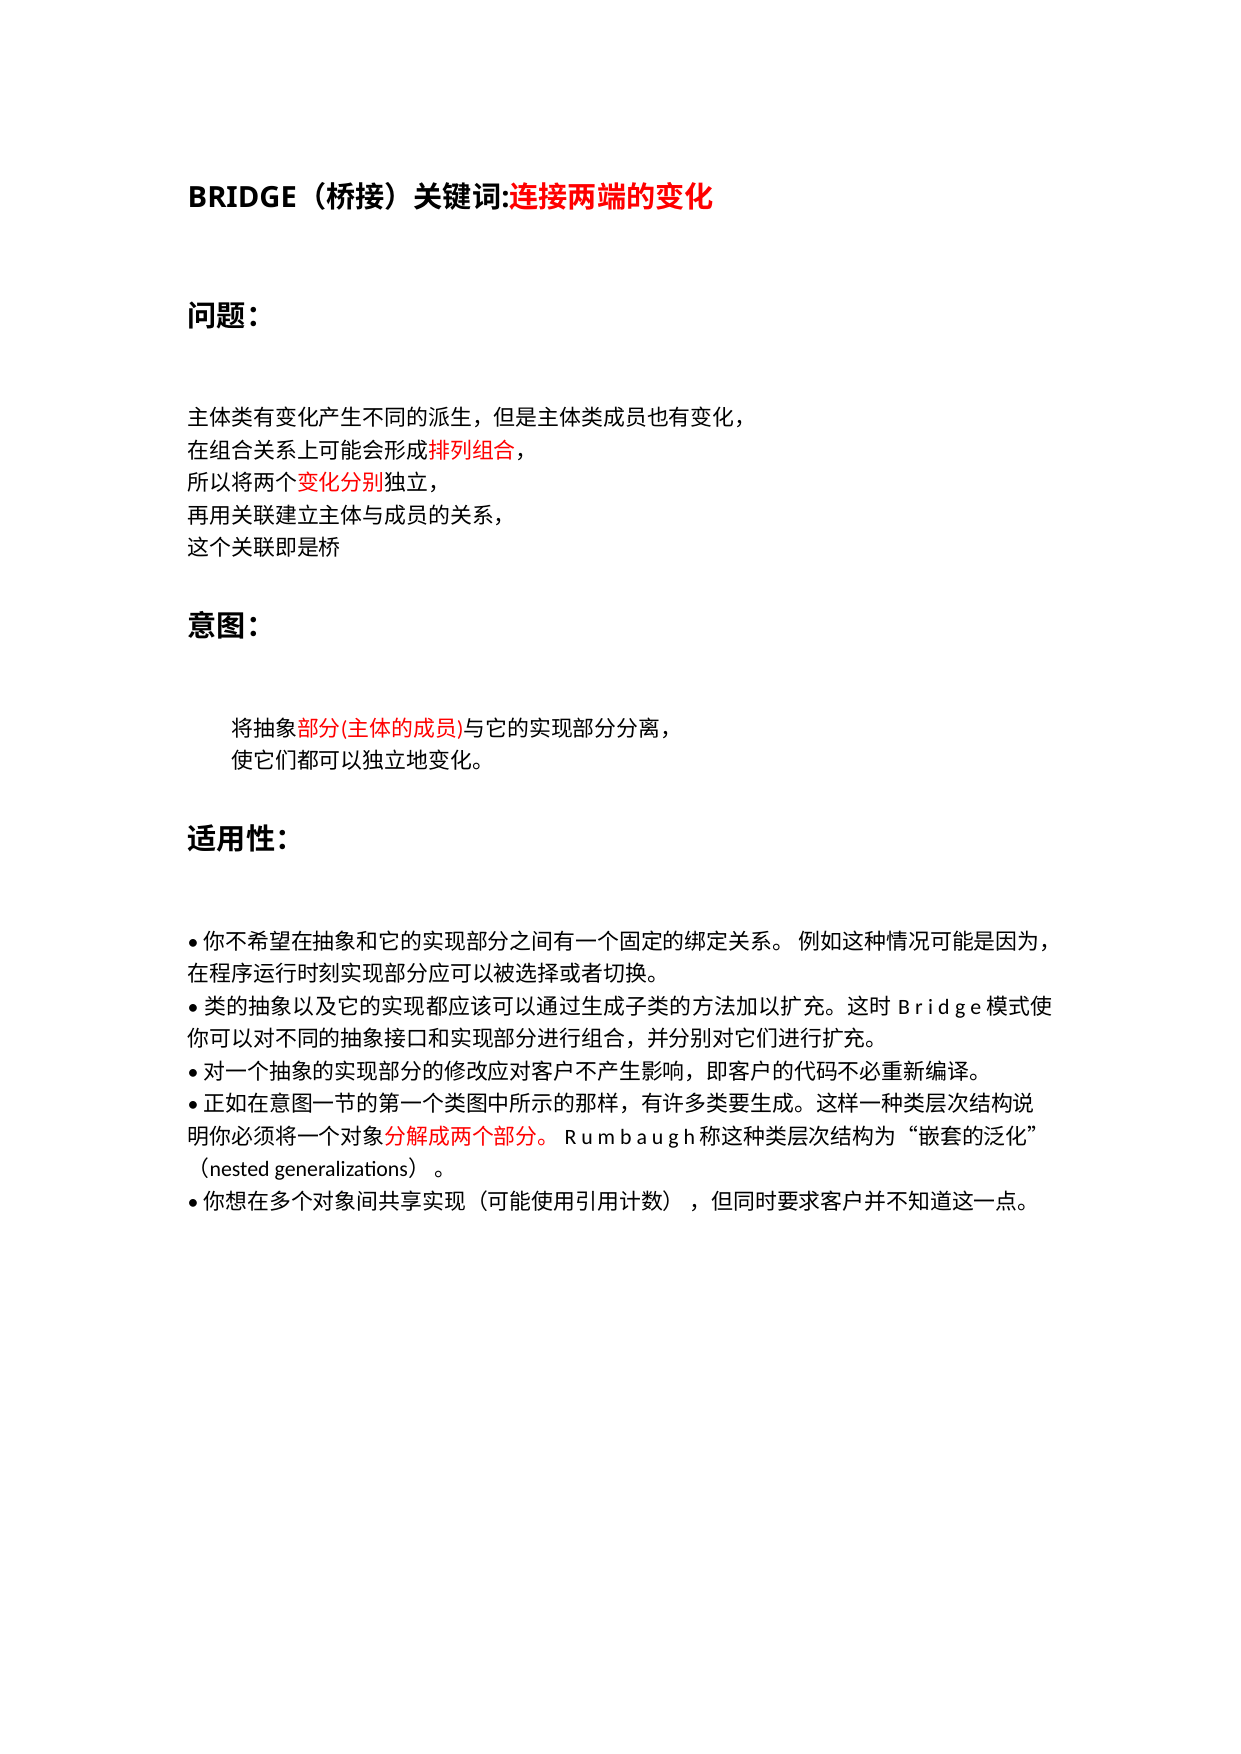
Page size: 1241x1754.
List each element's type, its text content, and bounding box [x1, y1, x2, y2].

text • 对一个抽象的实现部分的修改应对客户不产生影响，即客户的代码不必重新编译。 [187, 1053, 1053, 1086]
text 使它们都可以独立地变化。 [187, 743, 1053, 775]
subtitle 意图： [187, 591, 1053, 656]
text （nested generalizations） 。 [187, 1151, 1053, 1183]
subtitle 适用性： [187, 804, 1053, 869]
text 在程序运行时刻实现部分应可以被选择或者切换。 [187, 956, 1053, 988]
text 这个关联即是桥 [187, 530, 1053, 562]
text • 你不希望在抽象和它的实现部分之间有一个固定的绑定关系。 例如这种情况可能是因为， [187, 923, 1053, 956]
text 明你必须将一个对象分解成两个部分。 R u m b a u g h称这种类层次结构为“嵌套的泛化” [187, 1118, 1053, 1151]
text • 你想在多个对象间共享实现（可能使用引用计数） ，但同时要求客户并不知道这一点。 [187, 1183, 1053, 1216]
subtitle 问题： [187, 281, 1053, 346]
text • 类的抽象以及它的实现都应该可以通过生成子类的方法加以扩充。这时 B r i d g e模式使你可以对不同的抽象接口和实现部分进行组合，并分别对它们进行扩充。 [187, 988, 1053, 1053]
text 在组合关系上可能会形成排列组合， [187, 432, 1053, 465]
subtitle BRIDGE（桥接）关键词:连接两端的变化 [187, 162, 1053, 227]
text 再用关联建立主体与成员的关系， [187, 497, 1053, 530]
text 将抽象部分(主体的成员)与它的实现部分分离， [187, 710, 1053, 743]
text 所以将两个变化分别独立， [187, 465, 1053, 497]
text • 正如在意图一节的第一个类图中所示的那样，有许多类要生成。这样一种类层次结构说 [187, 1086, 1053, 1118]
text 主体类有变化产生不同的派生，但是主体类成员也有变化， [187, 400, 1053, 432]
